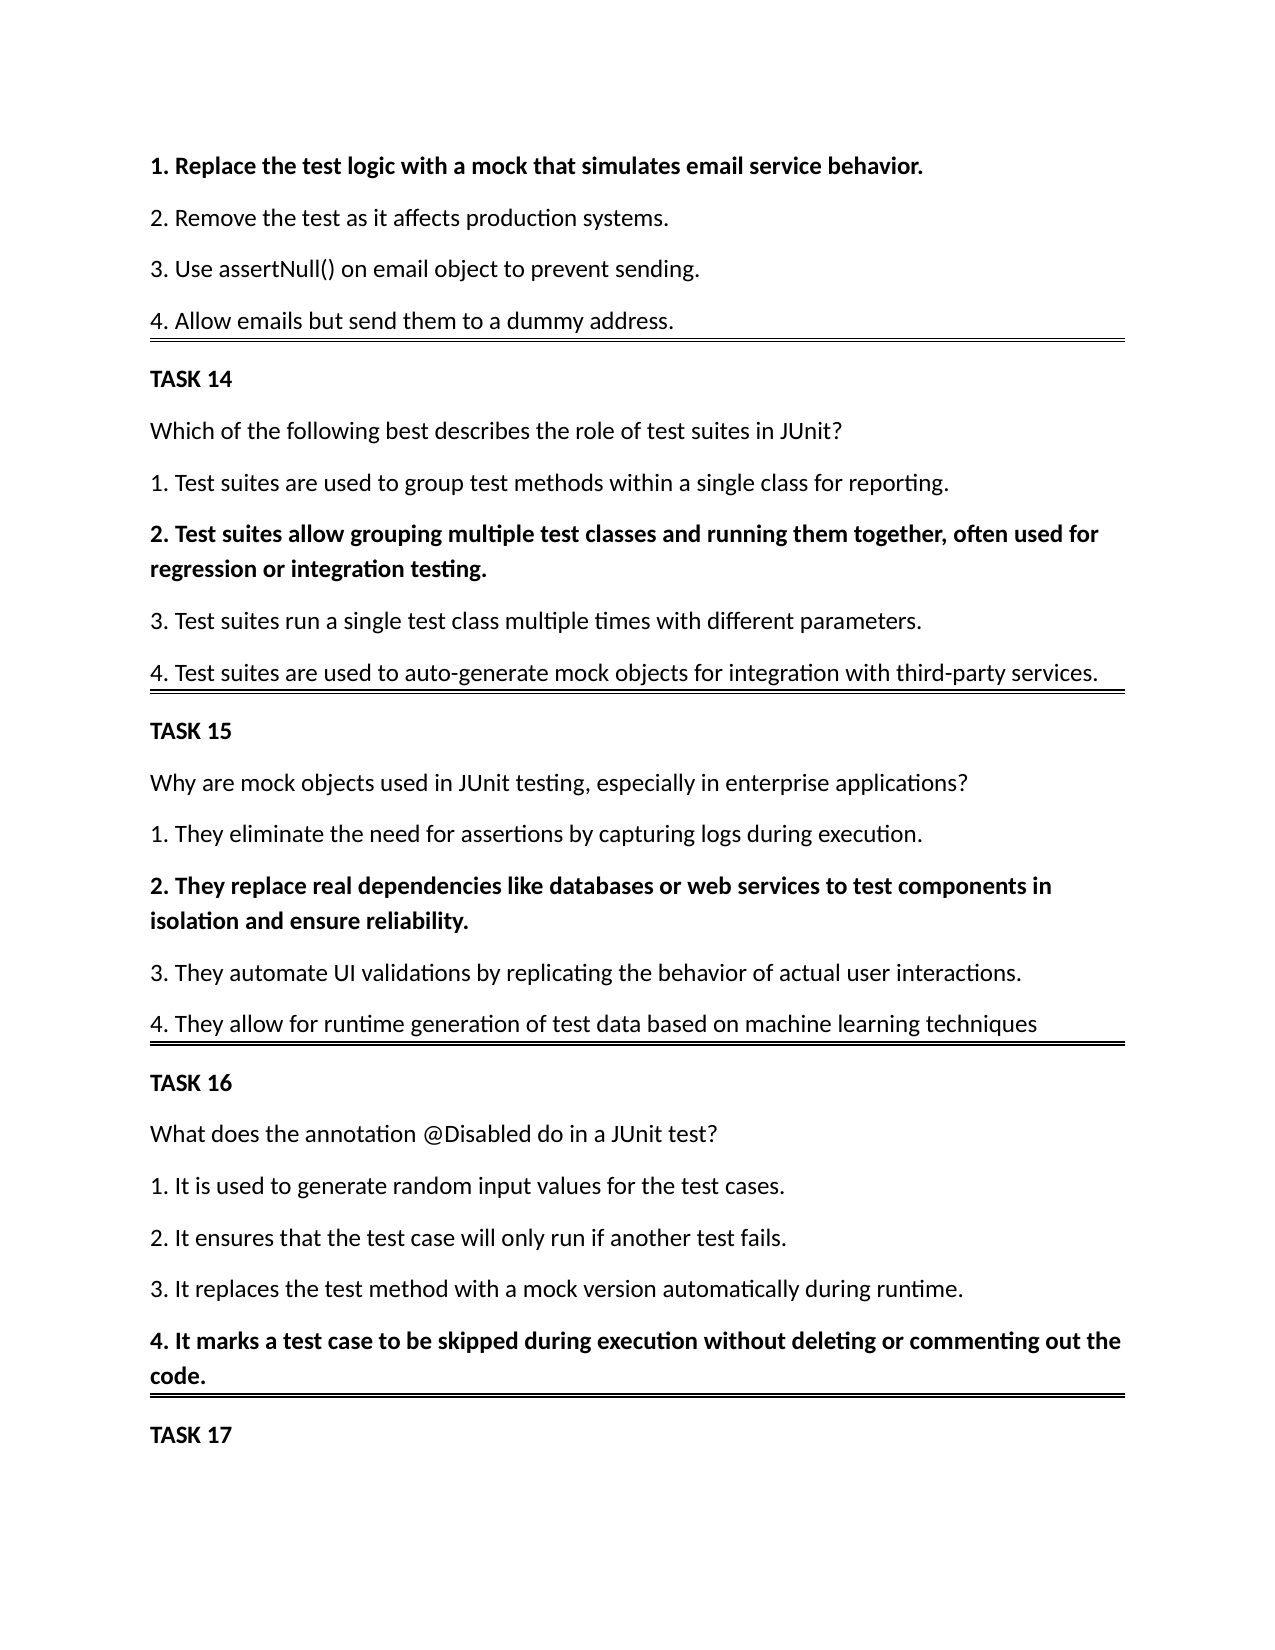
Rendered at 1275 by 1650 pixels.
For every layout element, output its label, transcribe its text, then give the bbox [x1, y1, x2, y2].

text 2. They replace real dependencies like databases or web services to test components in isolation and ensure reliability. [150, 870, 1125, 936]
text Which of the following best describes the role of test suites in JUnit? [150, 415, 1125, 446]
text 2. Test suites allow grouping multiple test classes and running them together, often used for regression or integration testing. [150, 518, 1125, 584]
text Why are mock objects used in JUnit testing, especially in enterprise applications? [150, 767, 1125, 797]
text 1. It is used to generate random input values for the test cases. [150, 1170, 1125, 1201]
text 3. Use assertNull() on email object to prevent sending. [150, 253, 1125, 284]
text 3. Test suites run a single test class multiple times with different parameters. [150, 605, 1125, 636]
text 2. Remove the test as it affects production systems. [150, 202, 1125, 232]
text 4. Allow emails but send them to a dummy address. [150, 305, 1125, 338]
text What does the annotation @Disabled do in a JUnit test? [150, 1119, 1125, 1149]
text 1. Test suites are used to group test methods within a single class for reporting. [150, 467, 1125, 497]
text 3. They automate UI validations by replicating the behavior of actual user interactions. [150, 957, 1125, 987]
text 2. It ensures that the test case will only run if another test fails. [150, 1222, 1125, 1252]
text 1. They eliminate the need for assertions by capturing logs during execution. [150, 818, 1125, 849]
text 4. They allow for runtime generation of test data based on machine learning techniques [150, 1008, 1125, 1041]
text 4. It marks a test case to be skipped during execution without deleting or commenting out the code. [150, 1325, 1125, 1393]
text 4. Test suites are used to auto-generate mock objects for integration with third-party services. [150, 657, 1125, 689]
text TASK 14 [150, 363, 1125, 394]
text TASK 15 [150, 715, 1125, 746]
text 3. It replaces the test method with a mock version automatically during runtime. [150, 1274, 1125, 1304]
text 1. Replace the test logic with a mock that simulates email service behavior. [150, 150, 1125, 181]
text TASK 16 [150, 1067, 1125, 1097]
text TASK 17 [150, 1419, 1125, 1449]
